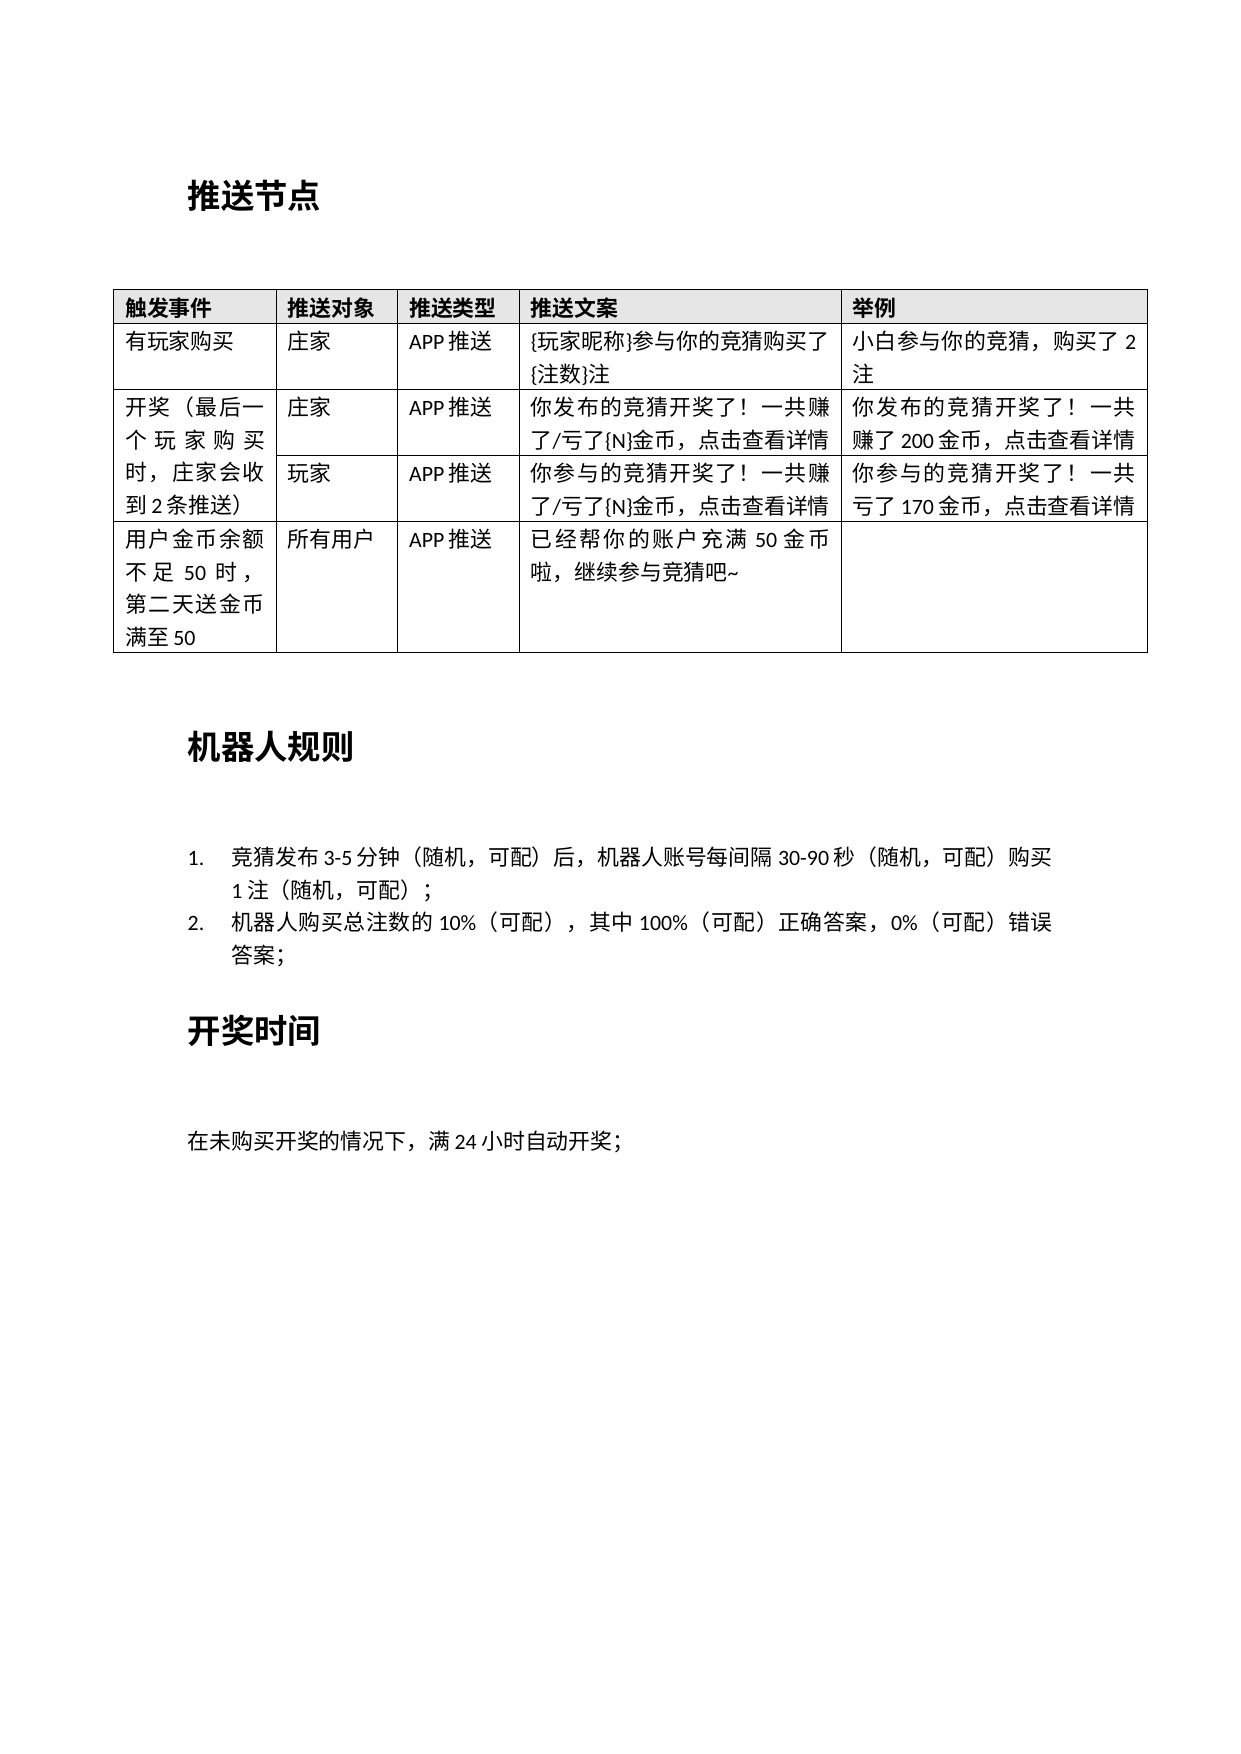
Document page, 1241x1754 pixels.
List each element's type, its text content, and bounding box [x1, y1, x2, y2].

table_cell APP推送 [398, 456, 519, 521]
table_cell 小白参与你的竞猜，购买了2注 [842, 324, 1147, 389]
list 机器人购买总注数的10%（可配），其中100%（可配）正确答案，0%（可配）错误答案； [187, 905, 1053, 970]
table_cell 用户金币余额不足50时，第二天送金币满至50 [114, 522, 276, 652]
table_cell 有玩家购买 [114, 324, 276, 389]
table_header 推送类型 [398, 290, 519, 323]
table_cell 玩家 [277, 456, 397, 521]
table_cell 你发布的竞猜开奖了！一共赚了200金币，点击查看详情 [842, 390, 1147, 455]
table_header 举例 [842, 290, 1147, 323]
table_cell 所有用户 [277, 522, 397, 652]
subtitle 开奖时间 [187, 997, 1053, 1062]
table_cell 开奖（最后一个玩家购买时，庄家会收到2条推送） [114, 390, 276, 521]
table_cell 你发布的竞猜开奖了！一共赚了/亏了{N}金币，点击查看详情 [520, 390, 841, 455]
table_cell APP推送 [398, 390, 519, 455]
table_cell 已经帮你的账户充满50金币啦，继续参与竞猜吧~ [520, 522, 841, 652]
subtitle 推送节点 [187, 162, 1053, 227]
text 在未购买开奖的情况下，满24小时自动开奖； [187, 1124, 1053, 1156]
subtitle 机器人规则 [187, 712, 1053, 777]
table_header 推送文案 [520, 290, 841, 323]
table_header 触发事件 [114, 290, 276, 323]
table_cell APP推送 [398, 522, 519, 652]
list 竞猜发布3-5分钟（随机，可配）后，机器人账号每间隔30-90秒（随机，可配）购买1注（随机，可配）； [187, 840, 1053, 905]
table_cell 你参与的竞猜开奖了！一共亏了170金币，点击查看详情 [842, 456, 1147, 521]
table_cell 你参与的竞猜开奖了！一共赚了/亏了{N}金币，点击查看详情 [520, 456, 841, 521]
table_cell 庄家 [277, 324, 397, 389]
table_cell APP推送 [398, 324, 519, 389]
table_cell 庄家 [277, 390, 397, 455]
table_cell [842, 522, 1147, 652]
table_cell {玩家昵称}参与你的竞猜购买了{注数}注 [520, 324, 841, 389]
table_header 推送对象 [277, 290, 397, 323]
